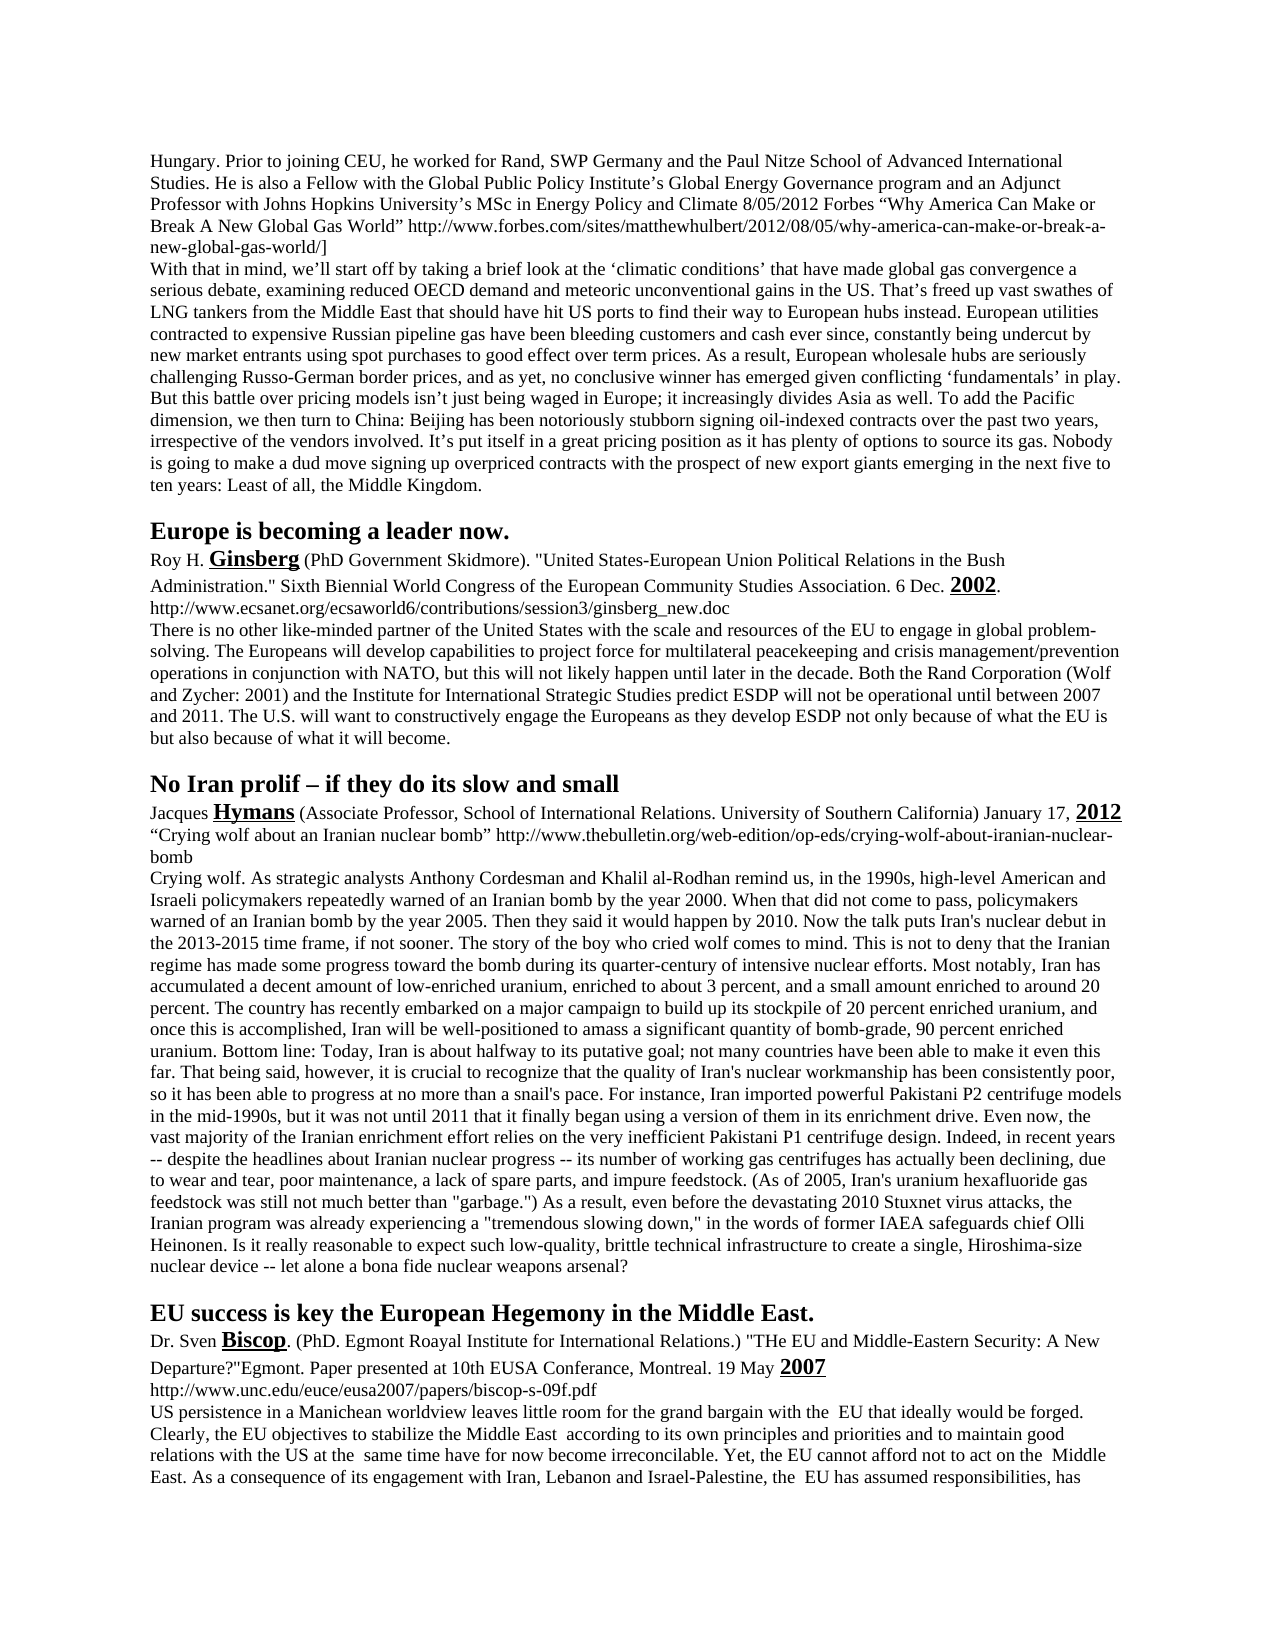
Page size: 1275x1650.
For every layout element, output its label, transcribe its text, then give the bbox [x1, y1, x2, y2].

text Dr. Sven Biscop. (PhD. Egmont Roayal Institute for International Relations.) "THe EU and Middle-Eastern Security: A New Departure?"Egmont. Paper presented at 10th EUSA Conferance, Montreal. 19 May 2007 http://www.unc.edu/euce/eusa2007/papers/biscop-s-09f.pdf [150, 1327, 1125, 1401]
text Crying wolf. As strategic analysts Anthony Cordesman and Khalil al-Rodhan remind us, in the 1990s, high-level American and Israeli policymakers repeatedly warned of an Iranian bomb by the year 2000. When that did not come to pass, policymakers warned of an Iranian bomb by the year 2005. Then they said it would happen by 2010. Now the talk puts Iran's nuclear debut in the 2013-2015 time frame, if not sooner. The story of the boy who cried wolf comes to mind. This is not to deny that the Iranian regime has made some progress toward the bomb during its quarter-century of intensive nuclear efforts. Most notably, Iran has accumulated a decent amount of low-enriched uranium, enriched to about 3 percent, and a small amount enriched to around 20 percent. The country has recently embarked on a major campaign to build up its stockpile of 20 percent enriched uranium, and once this is accomplished, Iran will be well-positioned to amass a significant quantity of bomb-grade, 90 percent enriched uranium. Bottom line: Today, Iran is about halfway to its putative goal; not many countries have been able to make it even this far. That being said, however, it is crucial to recognize that the quality of Iran's nuclear workmanship has been consistently poor, so it has been able to progress at no more than a snail's pace. For instance, Iran imported powerful Pakistani P2 centrifuge models in the mid-1990s, but it was not until 2011 that it finally began using a version of them in its enrichment drive. Even now, the vast majority of the Iranian enrichment effort relies on the very inefficient Pakistani P1 centrifuge design. Indeed, in recent years -- despite the headlines about Iranian nuclear progress -- its number of working gas centrifuges has actually been declining, due to wear and tear, poor maintenance, a lack of spare parts, and impure feedstock. (As of 2005, Iran's uranium hexafluoride gas feedstock was still not much better than "garbage.") As a result, even before the devastating 2010 Stuxnet virus attacks, the Iranian program was already experiencing a "tremendous slowing down," in the words of former IAEA safeguards chief Olli Heinonen. Is it really reasonable to expect such low-quality, brittle technical infrastructure to create a single, Hiroshima-size nuclear device -- let alone a bona fide nuclear weapons arsenal? [150, 867, 1125, 1277]
text There is no other like-minded partner of the United States with the scale and resources of the EU to engage in global problem-solving. The Europeans will develop capabilities to project force for multilateral peacekeeping and crisis management/prevention operations in conjunction with NATO, but this will not likely happen until later in the decade. Both the Rand Corporation (Wolf and Zycher: 2001) and the Institute for International Strategic Studies predict ESDP will not be operational until between 2007 and 2011. The U.S. will want to constructively engage the Europeans as they develop ESDP not only because of what the EU is but also because of what it will become. [150, 619, 1125, 748]
subtitle Europe is becoming a leader now. [150, 516, 1125, 544]
text With that in mind, we’ll start off by taking a brief look at the ‘climatic conditions’ that have made global gas convergence a serious debate, examining reduced OECD demand and meteoric unconventional gains in the US. That’s freed up vast swathes of LNG tankers from the Middle East that should have hit US ports to find their way to European hubs instead. European utilities contracted to expensive Russian pipeline gas have been bleeding customers and cash ever since, constantly being undercut by new market entrants using spot purchases to good effect over term prices. As a result, European wholesale hubs are seriously challenging Russo-German border prices, and as yet, no conclusive winner has emerged given conflicting ‘fundamentals’ in play. But this battle over pricing models isn’t just being waged in Europe; it increasingly divides Asia as well. To add the Pacific dimension, we then turn to China: Beijing has been notoriously stubborn signing oil-indexed contracts over the past two years, irrespective of the vendors involved. It’s put itself in a great pricing position as it has plenty of options to source its gas. Nobody is going to make a dud move signing up overpriced contracts with the prospect of new export giants emerging in the next five to ten years: Least of all, the Middle Kingdom. [150, 258, 1125, 495]
subtitle No Iran prolif – if they do its slow and small [150, 769, 1125, 798]
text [150, 1401, 1125, 1487]
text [150, 150, 1125, 258]
subtitle EU success is key the European Hegemony in the Middle East. [150, 1298, 1125, 1327]
text Jacques Hymans (Associate Professor, School of International Relations. University of Southern California) January 17, 2012 “Crying wolf about an Iranian nuclear bomb” http://www.thebulletin.org/web-edition/op-eds/crying-wolf-about-iranian-nuclear-bomb [150, 798, 1125, 867]
text Roy H. Ginsberg (PhD Government Skidmore). "United States-European Union Political Relations in the Bush Administration." Sixth Biennial World Congress of the European Community Studies Association. 6 Dec. 2002. http://www.ecsanet.org/ecsaworld6/contributions/session3/ginsberg_new.doc [150, 544, 1125, 619]
